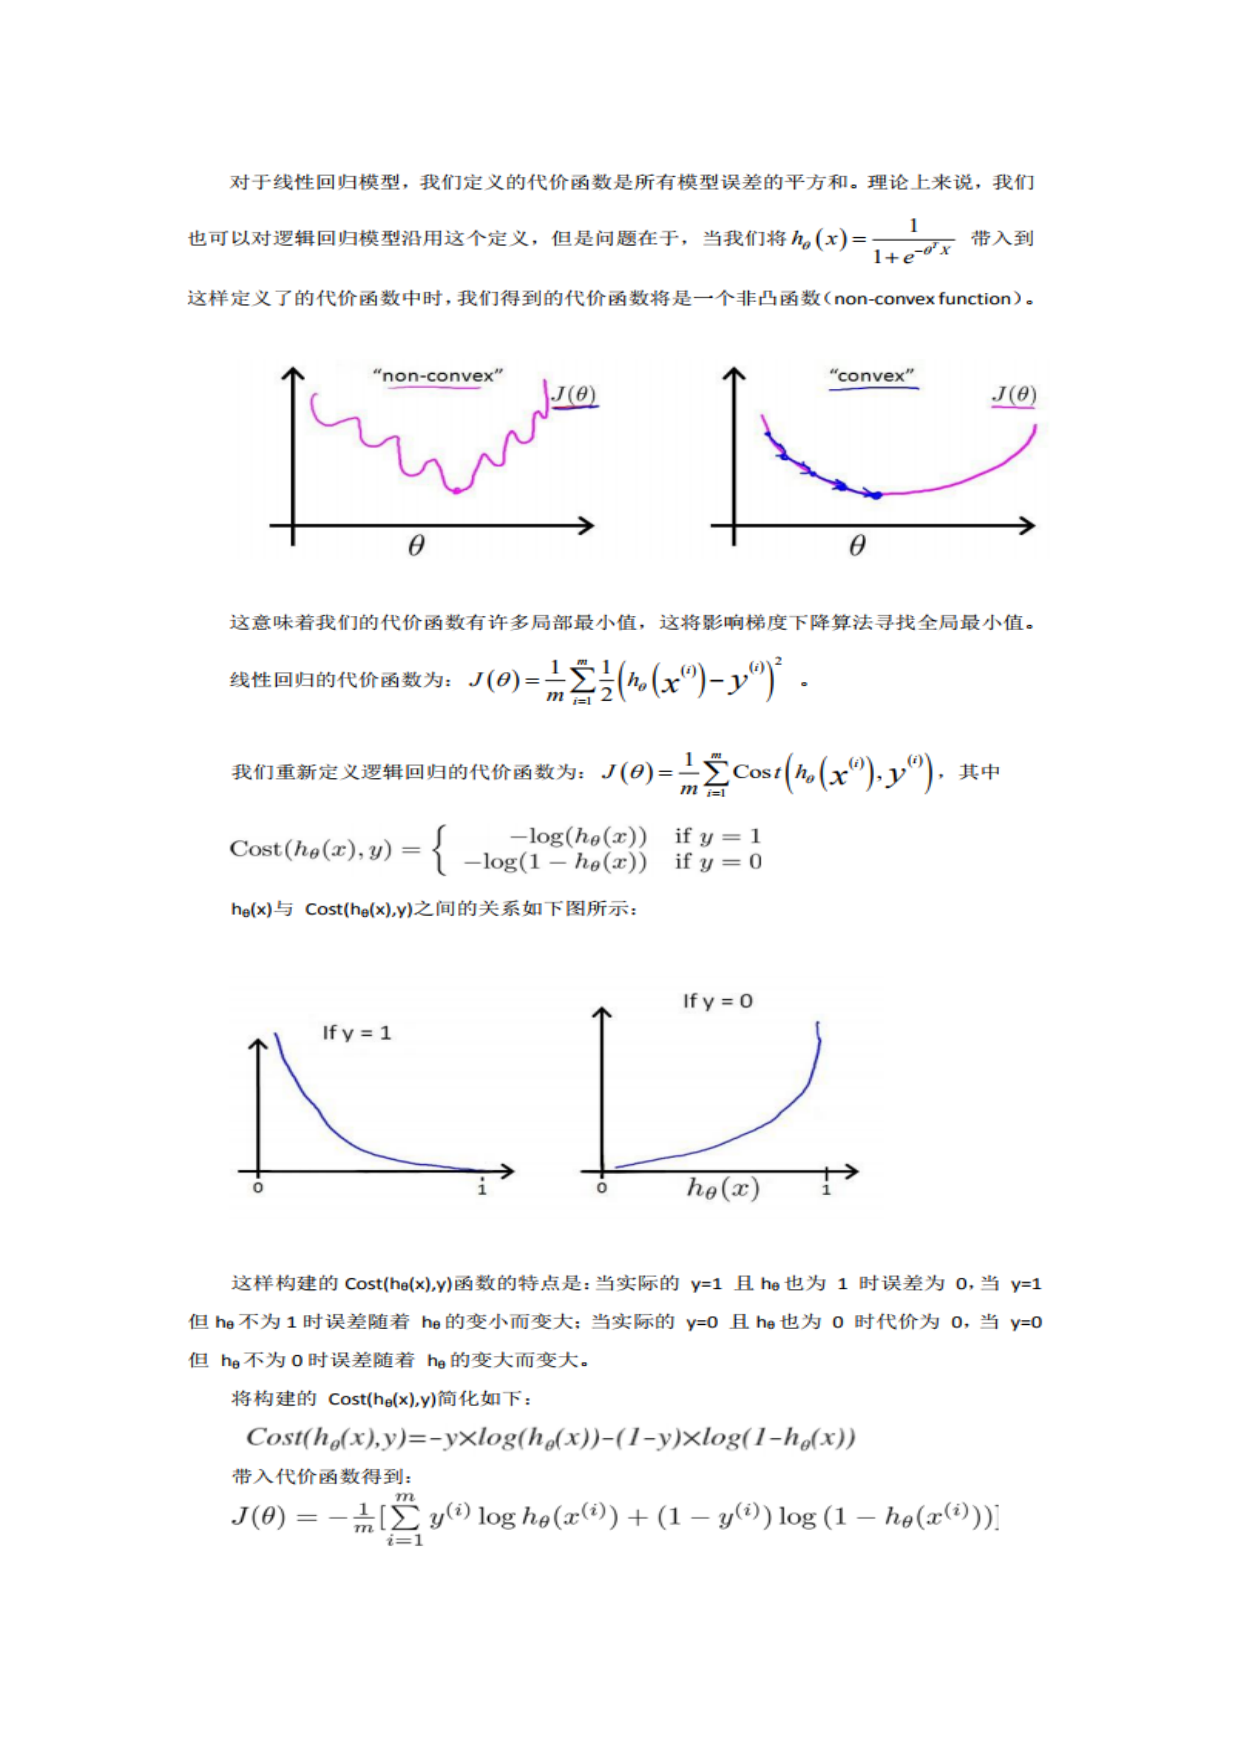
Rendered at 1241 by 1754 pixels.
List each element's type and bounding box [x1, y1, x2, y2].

picture [187, 747, 1053, 1551]
picture [187, 162, 1053, 736]
